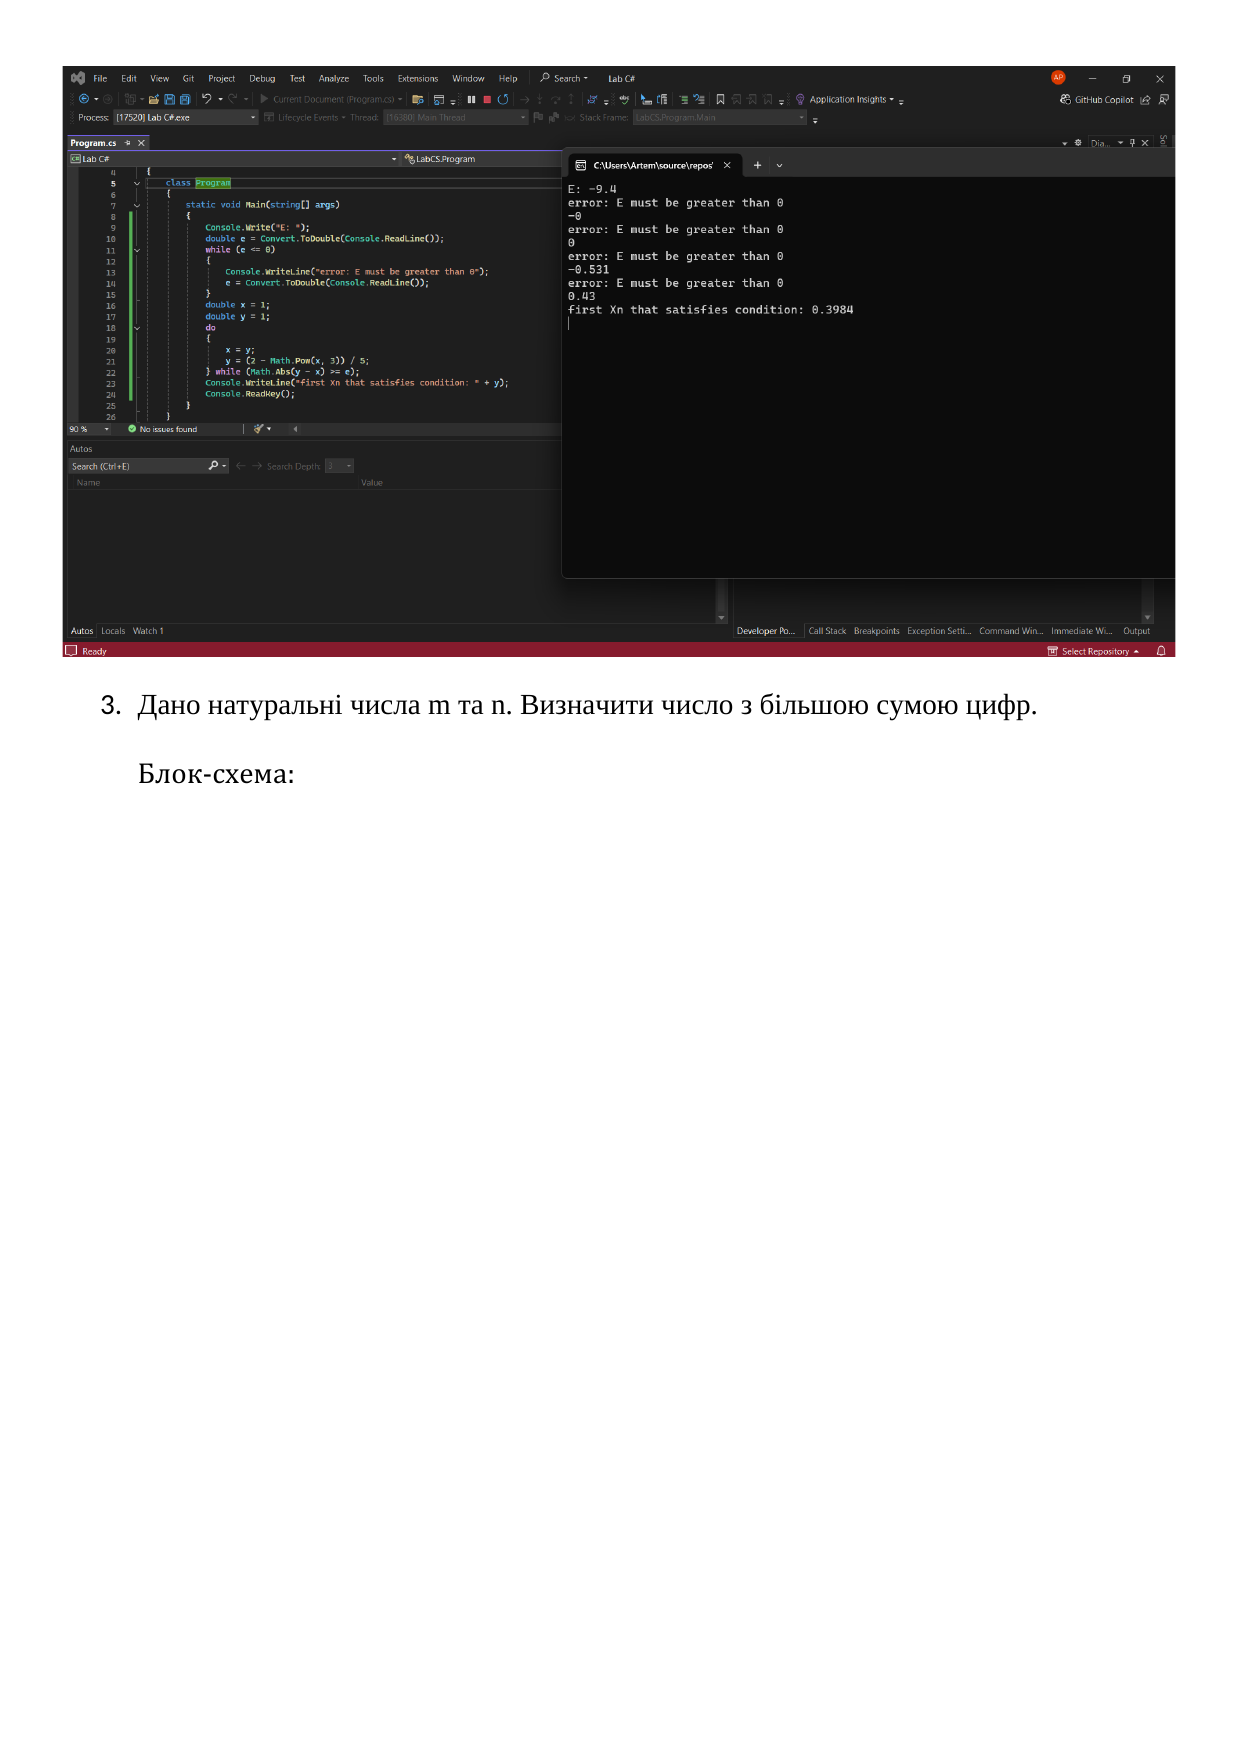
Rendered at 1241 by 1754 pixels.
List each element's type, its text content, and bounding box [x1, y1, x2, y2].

list Дано натуральні числа m та n. Визначити число з більшою сумою цифр. Блок-схема: Реалізація в коді: [100, 686, 1166, 790]
picture [62, 66, 1176, 657]
